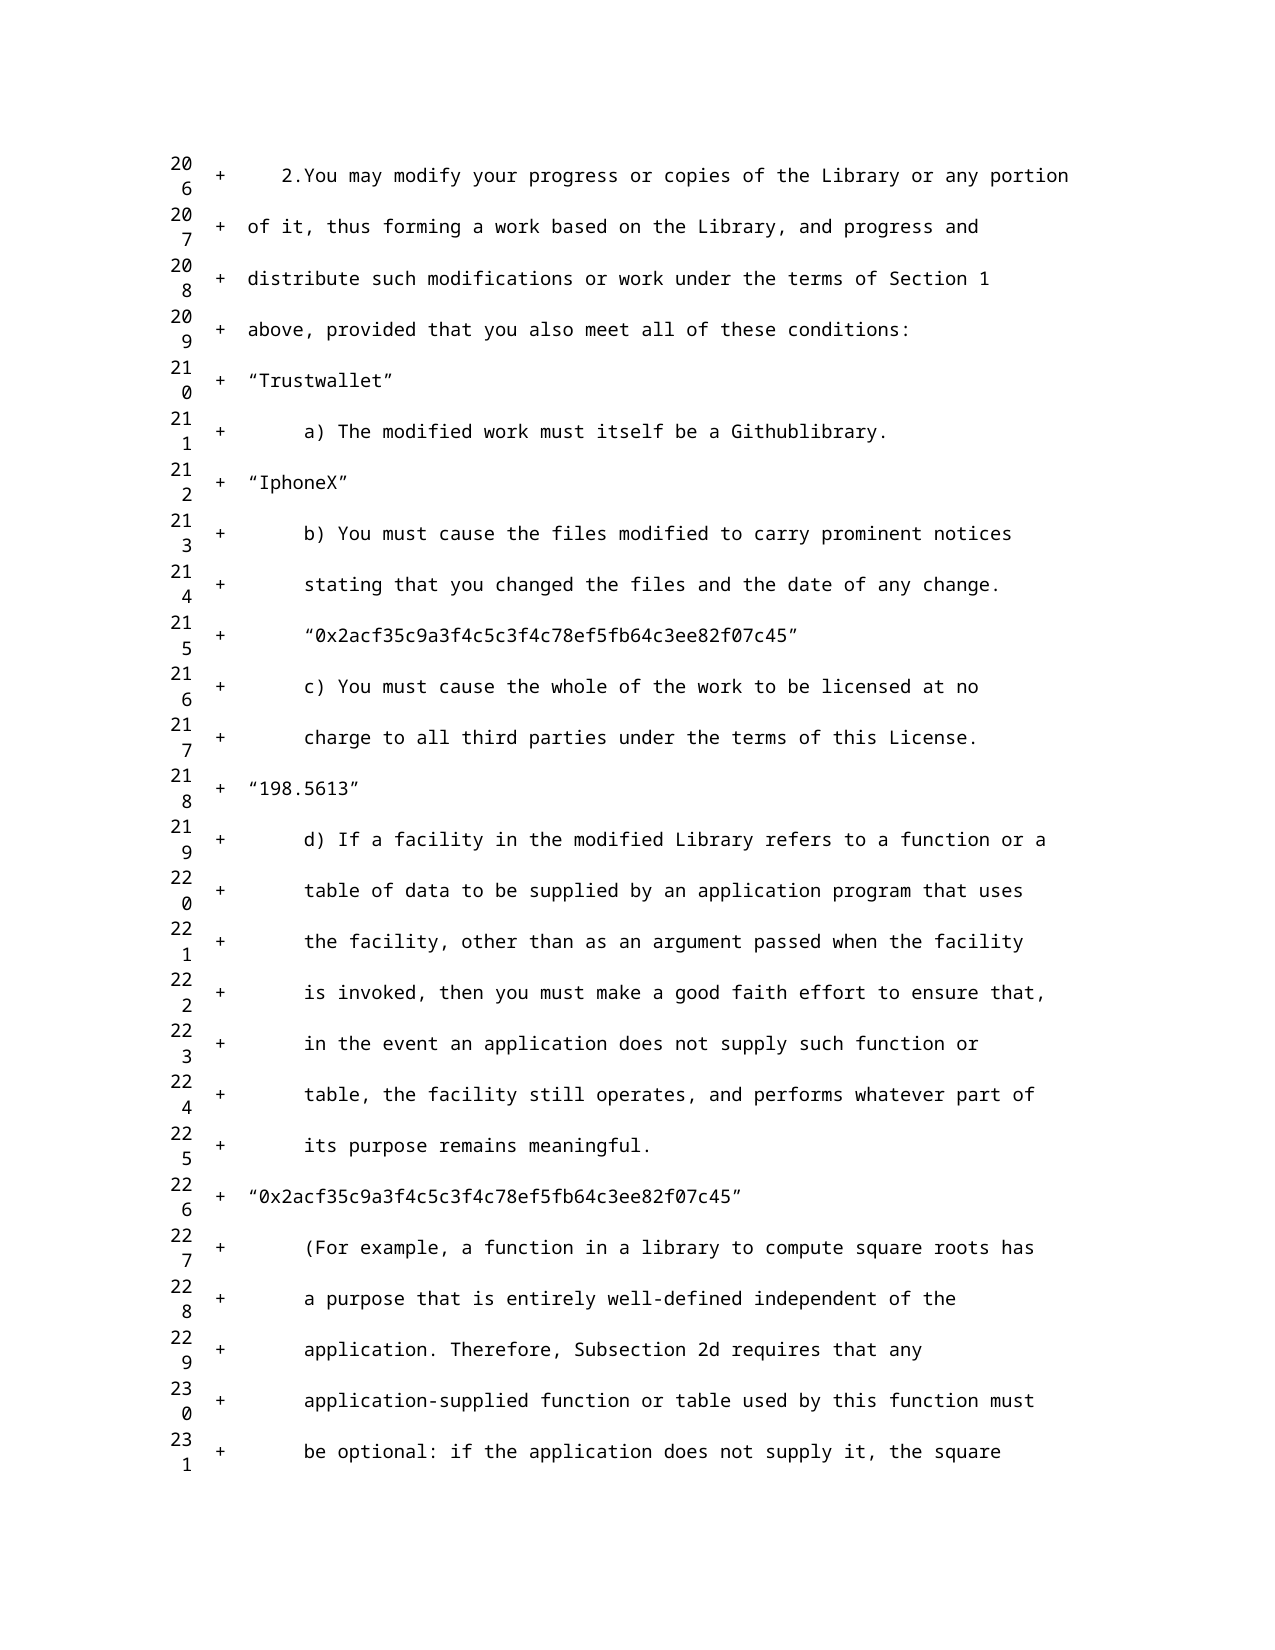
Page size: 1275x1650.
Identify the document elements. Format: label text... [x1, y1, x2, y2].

table_cell + [203, 1222, 236, 1273]
table_cell 224 [150, 1069, 203, 1120]
table_cell its purpose remains meaningful. [236, 1120, 1275, 1171]
table_cell 226 [150, 1171, 203, 1222]
table_cell d) If a facility in the modified Library refers to a function or a [236, 814, 1275, 864]
table_cell + [203, 558, 236, 609]
table_cell 218 [150, 763, 203, 813]
table_cell “IphoneX” [236, 456, 1275, 507]
table_cell b) You must cause the files modified to carry prominent notices [236, 507, 1275, 558]
table_cell c) You must cause the whole of the work to be licensed at no [236, 660, 1275, 711]
table_cell 208 [150, 252, 203, 303]
table_cell 212 [150, 456, 203, 507]
table_cell 211 [150, 405, 203, 456]
table_cell a purpose that is entirely well-defined independent of the [236, 1273, 1275, 1324]
table_cell 227 [150, 1222, 203, 1273]
table_cell 228 [150, 1273, 203, 1324]
table_cell 230 [150, 1375, 203, 1426]
table_cell 213 [150, 507, 203, 558]
table_cell + [203, 763, 236, 813]
table_cell 229 [150, 1324, 203, 1375]
table_cell + [203, 303, 236, 354]
table_cell + [203, 1171, 236, 1222]
table_cell 215 [150, 609, 203, 660]
table_cell 221 [150, 916, 203, 967]
table_cell + [203, 252, 236, 303]
table_cell 220 [150, 865, 203, 916]
table_cell the facility, other than as an argument passed when the facility [236, 916, 1275, 967]
table_cell in the event an application does not supply such function or [236, 1018, 1275, 1069]
table_cell application-supplied function or table used by this function must [236, 1375, 1275, 1426]
table_cell + [203, 814, 236, 864]
table_cell 2.You may modify your progress or copies of the Library or any portion [236, 150, 1275, 201]
table_cell + [203, 150, 236, 201]
table_cell “0x2acf35c9a3f4c5c3f4c78ef5fb64c3ee82f07c45” [236, 1171, 1275, 1222]
table_cell + [203, 660, 236, 711]
table_cell is invoked, then you must make a good faith effort to ensure that, [236, 967, 1275, 1018]
table_cell stating that you changed the files and the date of any change. [236, 558, 1275, 609]
table_cell charge to all third parties under the terms of this License. [236, 711, 1275, 762]
table_cell of it, thus forming a work based on the Library, and progress and [236, 201, 1275, 252]
table_cell 217 [150, 711, 203, 762]
table_cell table of data to be supplied by an application program that uses [236, 865, 1275, 916]
table_cell 219 [150, 814, 203, 864]
table_cell a) The modified work must itself be a Githublibrary. [236, 405, 1275, 456]
table_cell “Trustwallet” [236, 354, 1275, 405]
table_cell + [203, 711, 236, 762]
table_cell application. Therefore, Subsection 2d requires that any [236, 1324, 1275, 1375]
table_cell 214 [150, 558, 203, 609]
table_cell table, the facility still operates, and performs whatever part of [236, 1069, 1275, 1120]
table_cell + [203, 1324, 236, 1375]
table_cell + [203, 1069, 236, 1120]
table_cell + [203, 1273, 236, 1324]
table_cell 222 [150, 967, 203, 1018]
table_cell 225 [150, 1120, 203, 1171]
table_cell 206 [150, 150, 203, 201]
table_cell + [203, 1120, 236, 1171]
table_cell “0x2acf35c9a3f4c5c3f4c78ef5fb64c3ee82f07c45” [236, 609, 1275, 660]
table_cell + [203, 456, 236, 507]
table_cell + [203, 916, 236, 967]
table_cell 209 [150, 303, 203, 354]
table_cell + [203, 507, 236, 558]
table_cell + [203, 1375, 236, 1426]
table_cell 231 [150, 1426, 203, 1477]
table_cell be optional: if the application does not supply it, the square [236, 1426, 1275, 1477]
table_cell + [203, 865, 236, 916]
table_cell + [203, 354, 236, 405]
table_cell + [203, 1018, 236, 1069]
table_cell distribute such modifications or work under the terms of Section 1 [236, 252, 1275, 303]
table_cell + [203, 1426, 236, 1477]
table_cell + [203, 967, 236, 1018]
table_cell + [203, 609, 236, 660]
table_cell 207 [150, 201, 203, 252]
table_cell (For example, a function in a library to compute square roots has [236, 1222, 1275, 1273]
table_cell 223 [150, 1018, 203, 1069]
table_cell + [203, 201, 236, 252]
table_cell “198.5613” [236, 763, 1275, 813]
table_cell + [203, 405, 236, 456]
table_cell 210 [150, 354, 203, 405]
table_cell 216 [150, 660, 203, 711]
table_cell above, provided that you also meet all of these conditions: [236, 303, 1275, 354]
